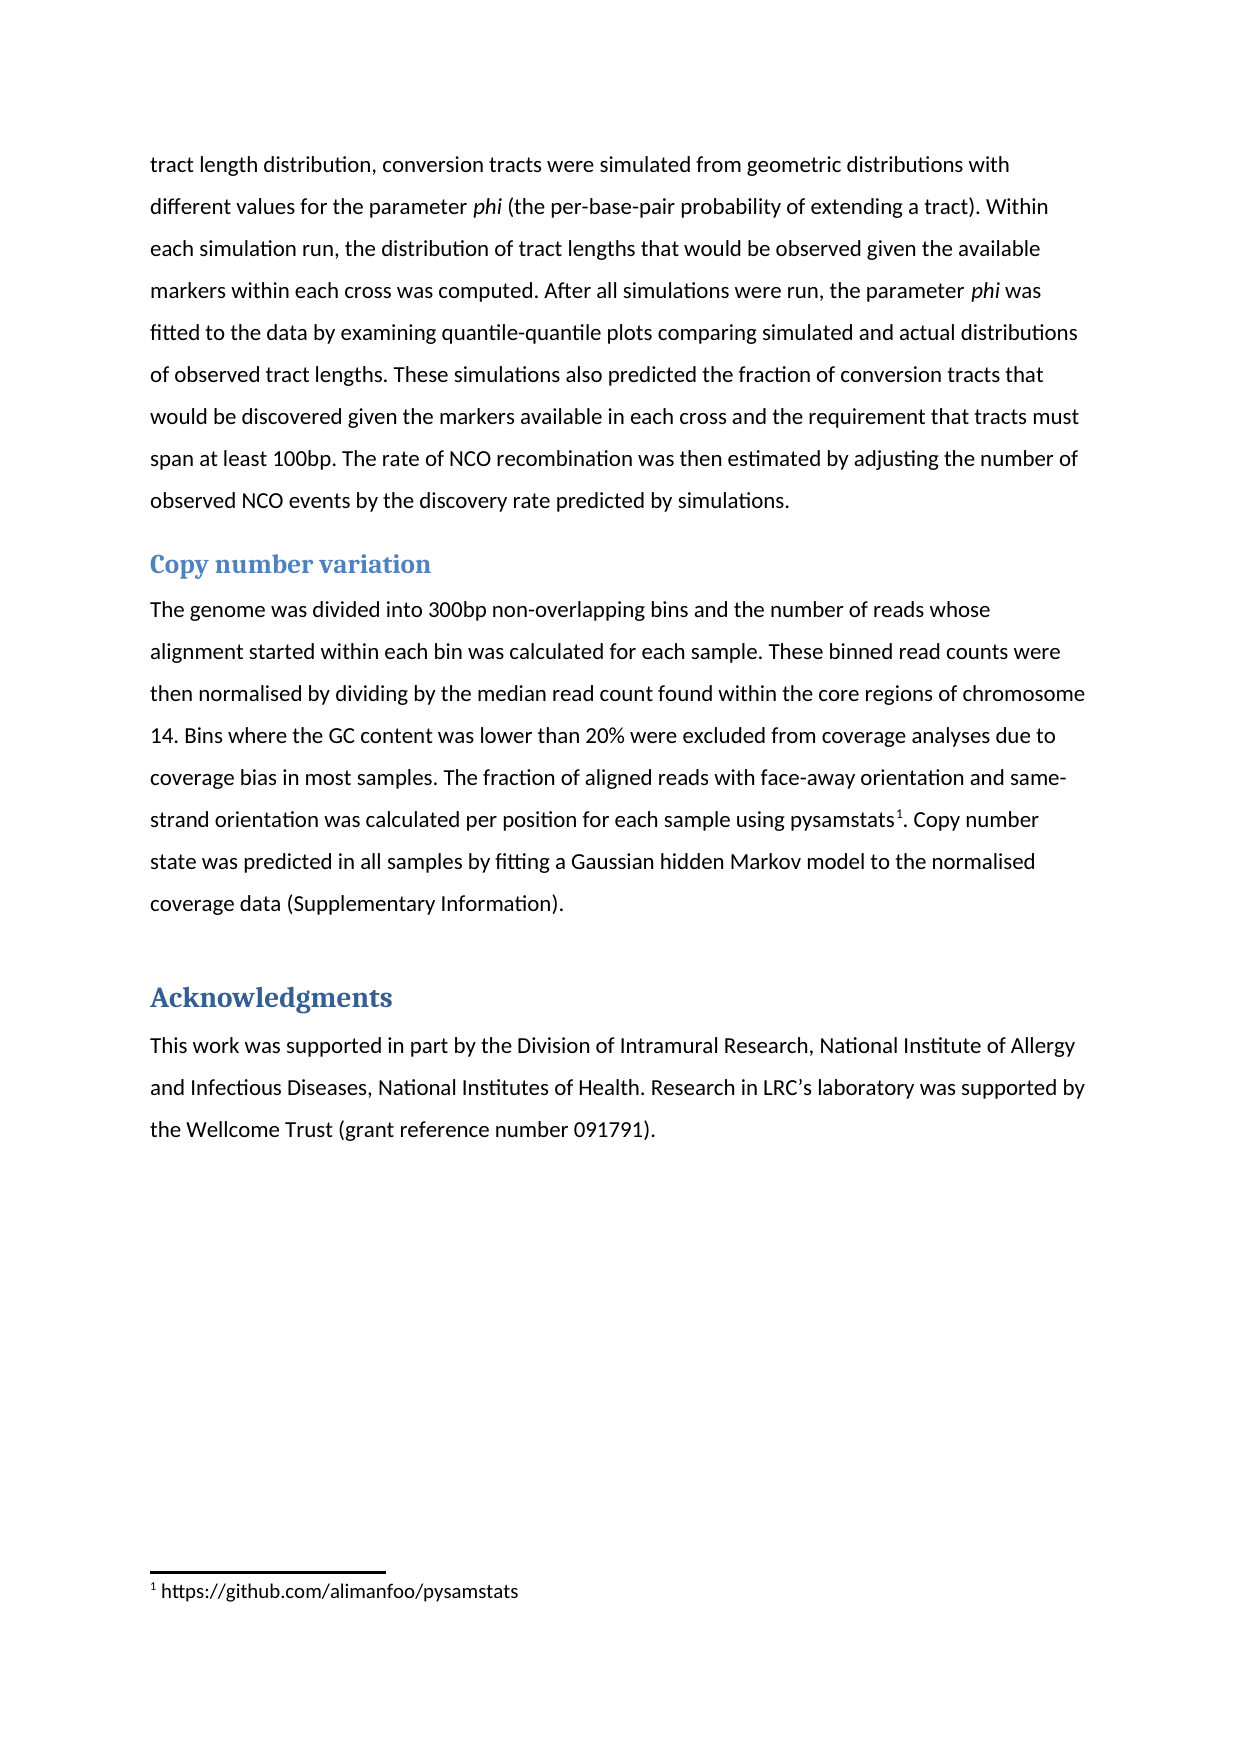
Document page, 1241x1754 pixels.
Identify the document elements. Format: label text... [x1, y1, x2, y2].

subtitle Copy number variation [150, 549, 1090, 580]
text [150, 150, 1090, 514]
text The genome was divided into 300bp non-overlapping bins and the number of reads whose alignment started within each bin was calculated for each sample. These binned read counts were then normalised by dividing by the median read count found within the core regions of chromosome 14. Bins where the GC content was lower than 20% were excluded from coverage analyses due to coverage bias in most samples. The fraction of aligned reads with face-away orientation and same-strand orientation was calculated per position for each sample using pysamstats. Copy number state was predicted in all samples by fitting a Gaussian hidden Markov model to the normalised coverage data (Supplementary Information). [150, 595, 1090, 917]
subtitle Acknowledgments [150, 981, 1090, 1015]
text This work was supported in part by the Division of Intramural Research, National Institute of Allergy and Infectious Diseases, National Institutes of Health. Research in LRC’s laboratory was supported by the Wellcome Trust (grant reference number 091791). [150, 1031, 1090, 1143]
